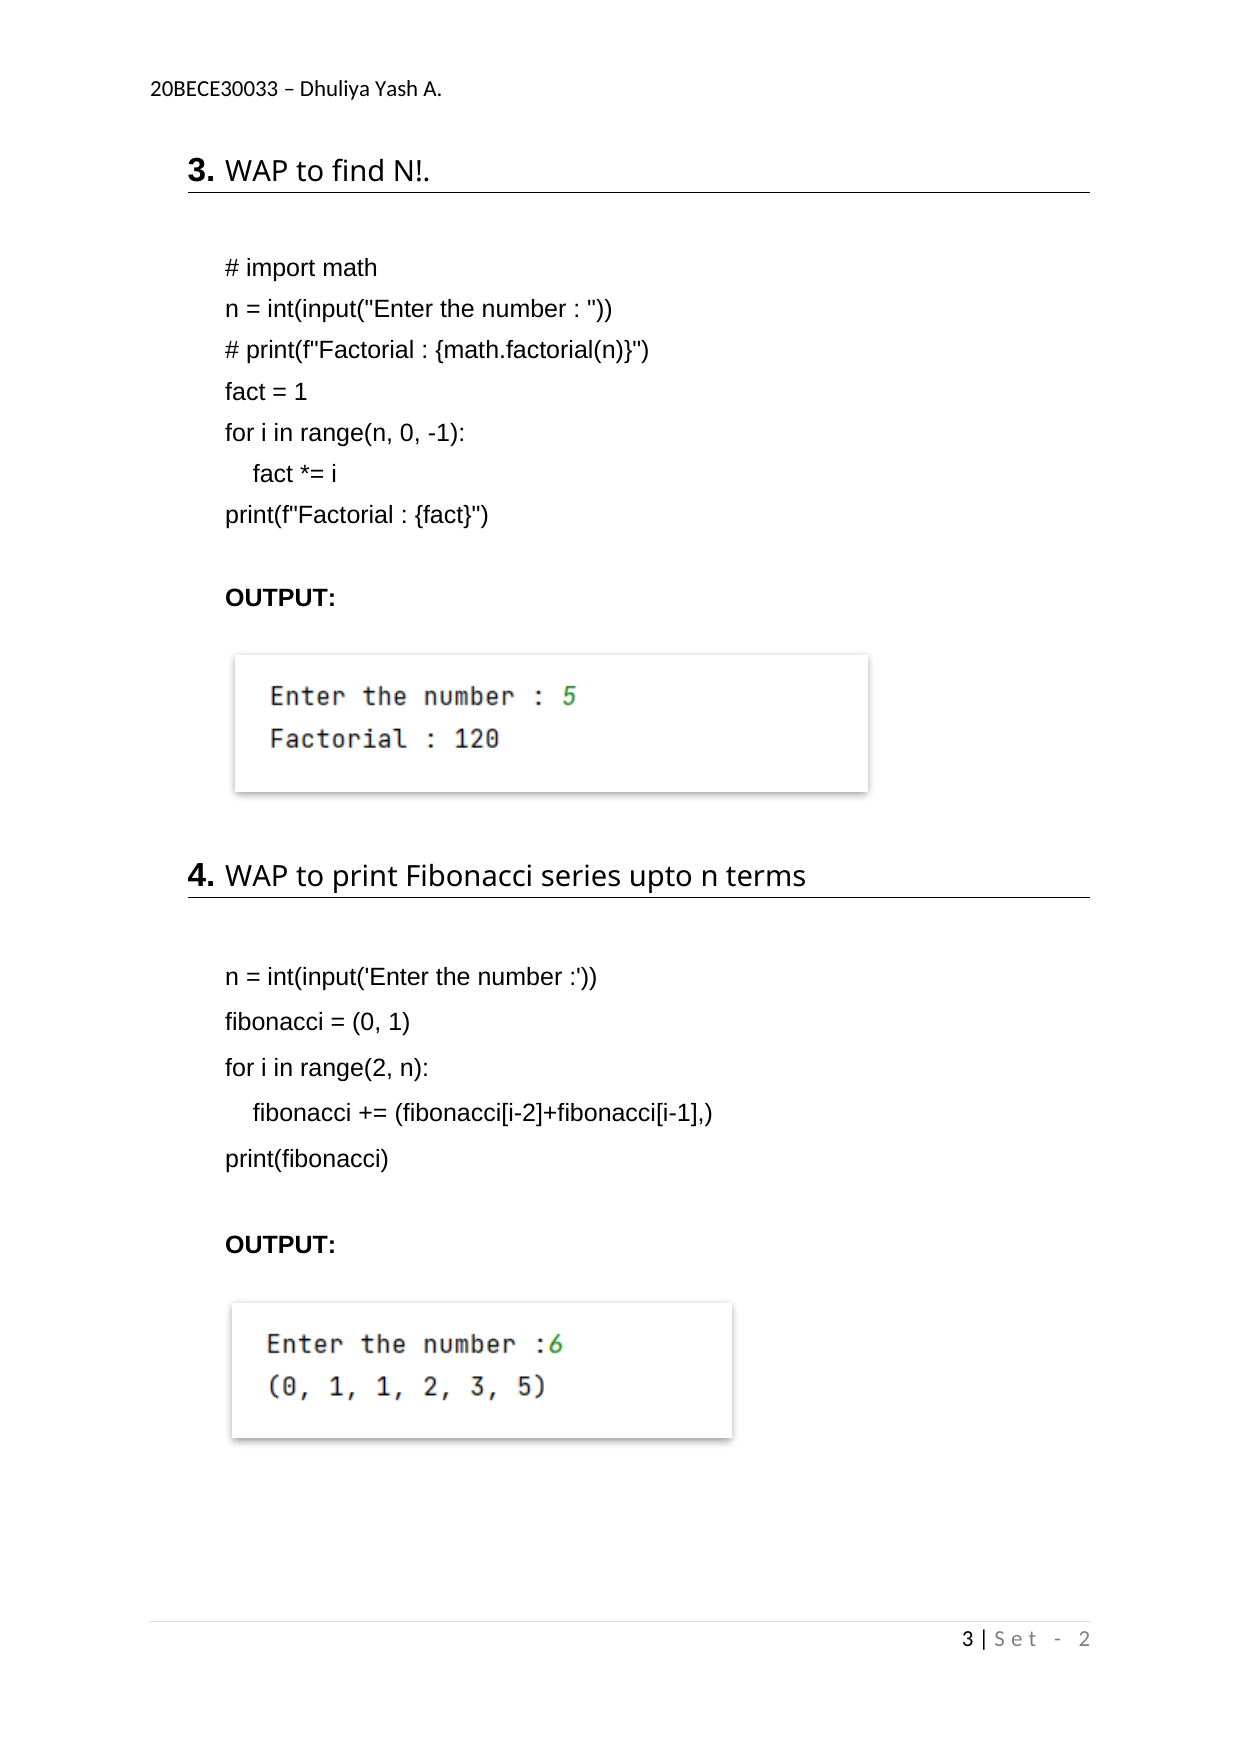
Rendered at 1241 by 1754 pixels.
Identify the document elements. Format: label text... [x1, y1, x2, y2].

text # import math [225, 253, 1090, 281]
text print(fibonacci) [225, 1144, 1090, 1172]
text # print(f"Factorial : {math.factorial(n)}") [225, 335, 1090, 364]
text OUTPUT: [225, 1230, 1090, 1259]
picture [247, 1317, 717, 1423]
text fibonacci = (0, 1) [225, 1007, 1090, 1036]
text OUTPUT: [225, 583, 1090, 611]
text fact = 1 [225, 376, 1090, 405]
text for i in range(2, n): [225, 1053, 1090, 1081]
text fibonacci += (fibonacci[i-2]+fibonacci[i-1],) [225, 1098, 1090, 1127]
list WAP to find N!. [187, 150, 1090, 193]
text n = int(input("Enter the number : ")) [225, 294, 1090, 323]
list WAP to print Fibonacci series upto n terms [187, 854, 1090, 898]
text fact *= i [225, 459, 1090, 488]
text print(f"Factorial : {fact}") [225, 500, 1090, 529]
text n = int(input('Enter the number :')) [225, 962, 1090, 990]
picture [250, 669, 854, 777]
text for i in range(n, 0, -1): [225, 418, 1090, 446]
